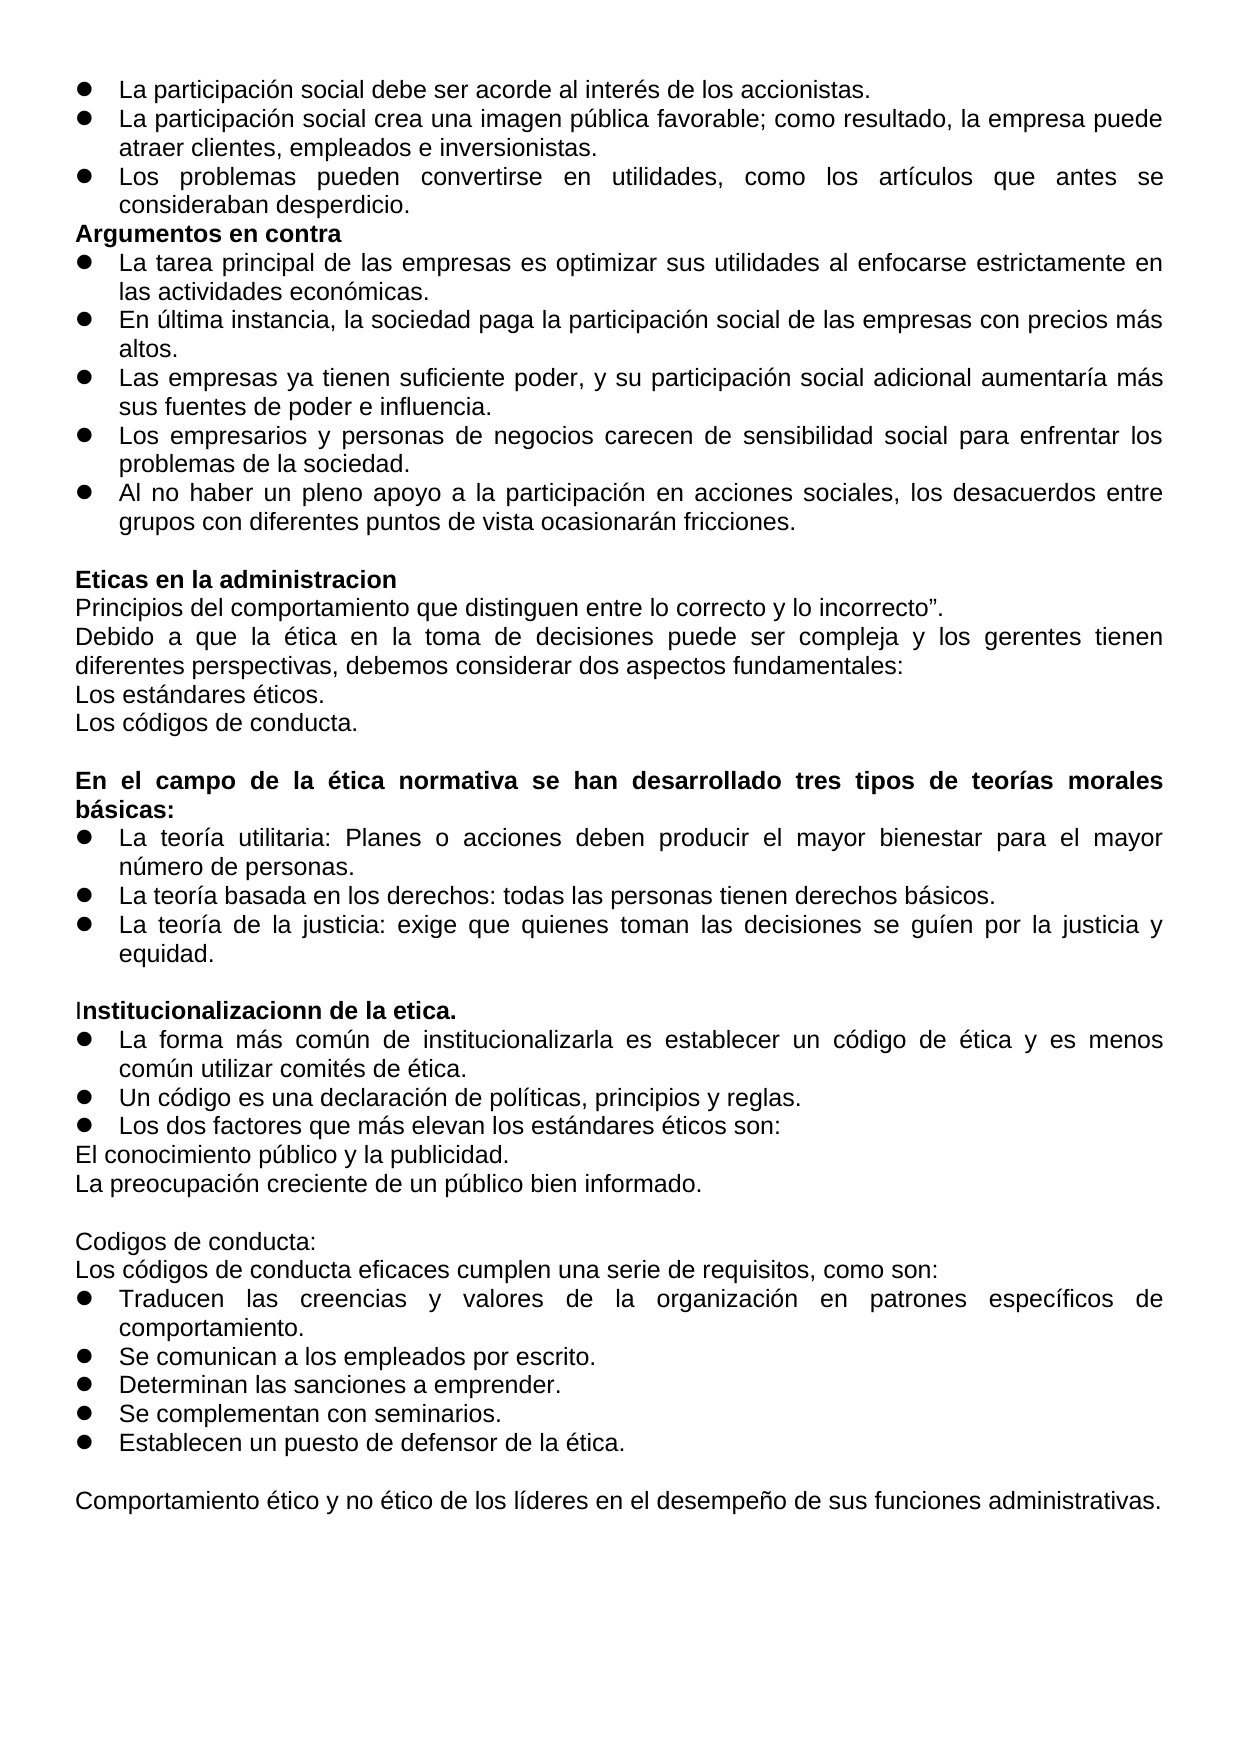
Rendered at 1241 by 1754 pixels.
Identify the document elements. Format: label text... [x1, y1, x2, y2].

list Eticas en la administracion [75, 564, 1165, 593]
list Los códigos de conducta eficaces cumplen una serie de requisitos, como son: [75, 1255, 1165, 1284]
list En el campo de la ética normativa se han desarrollado tres tipos de teorías morales básicas: [75, 766, 1165, 823]
list La teoría basada en los derechos: todas las personas tienen derechos básicos. [75, 881, 1165, 910]
list Los empresarios y personas de negocios carecen de sensibilidad social para enfrentar los problemas de la sociedad. [75, 421, 1165, 478]
list Debido a que la ética en la toma de decisiones puede ser compleja y los gerentes tienen diferentes perspectivas, debemos considerar dos aspectos fundamentales: [75, 622, 1165, 679]
list Se comunican a los empleados por escrito. [75, 1342, 1165, 1370]
list Al no haber un pleno apoyo a la participación en acciones sociales, los desacuerdos entre grupos con diferentes puntos de vista ocasionarán fricciones. [75, 478, 1165, 536]
list La participación social crea una imagen pública favorable; como resultado, la empresa puede atraer clientes, empleados e inversionistas. [75, 104, 1165, 161]
list El conocimiento público y la publicidad. [75, 1140, 1165, 1169]
list Los problemas pueden convertirse en utilidades, como los artículos que antes se consideraban desperdicio. [75, 161, 1165, 219]
list Codigos de conducta: [75, 1226, 1165, 1255]
list Los dos factores que más elevan los estándares éticos son: [75, 1111, 1165, 1140]
list Principios del comportamiento que distinguen entre lo correcto y lo incorrecto”. [75, 593, 1165, 622]
list La tarea principal de las empresas es optimizar sus utilidades al enfocarse estrictamente en las actividades económicas. [75, 248, 1165, 305]
list Las empresas ya tienen suficiente poder, y su participación social adicional aumentaría más sus fuentes de poder e influencia. [75, 363, 1165, 421]
list Un código es una declaración de políticas, principios y reglas. [75, 1082, 1165, 1111]
list La forma más común de institucionalizarla es establecer un código de ética y es menos común utilizar comités de ética. [75, 1025, 1165, 1082]
list La teoría utilitaria: Planes o acciones deben producir el mayor bienestar para el mayor número de personas. [75, 823, 1165, 881]
list Establecen un puesto de defensor de la ética. [75, 1428, 1165, 1457]
list Traducen las creencias y valores de la organización en patrones específicos de comportamiento. [75, 1284, 1165, 1342]
list En última instancia, la sociedad paga la participación social de las empresas con precios más altos. [75, 305, 1165, 363]
list Se complementan con seminarios. [75, 1399, 1165, 1428]
list Los códigos de conducta. [75, 708, 1165, 737]
list La preocupación creciente de un público bien informado. [75, 1169, 1165, 1198]
list La participación social debe ser acorde al interés de los accionistas. [75, 75, 1165, 104]
list Los estándares éticos. [75, 679, 1165, 708]
list Institucionalizacionn de la etica. [75, 996, 1165, 1025]
list Determinan las sanciones a emprender. [75, 1370, 1165, 1399]
list La teoría de la justicia: exige que quienes toman las decisiones se guíen por la justicia y equidad. [75, 910, 1165, 967]
list Comportamiento ético y no ético de los líderes en el desempeño de sus funciones administrativas. [75, 1486, 1165, 1514]
list Argumentos en contra [75, 219, 1165, 248]
